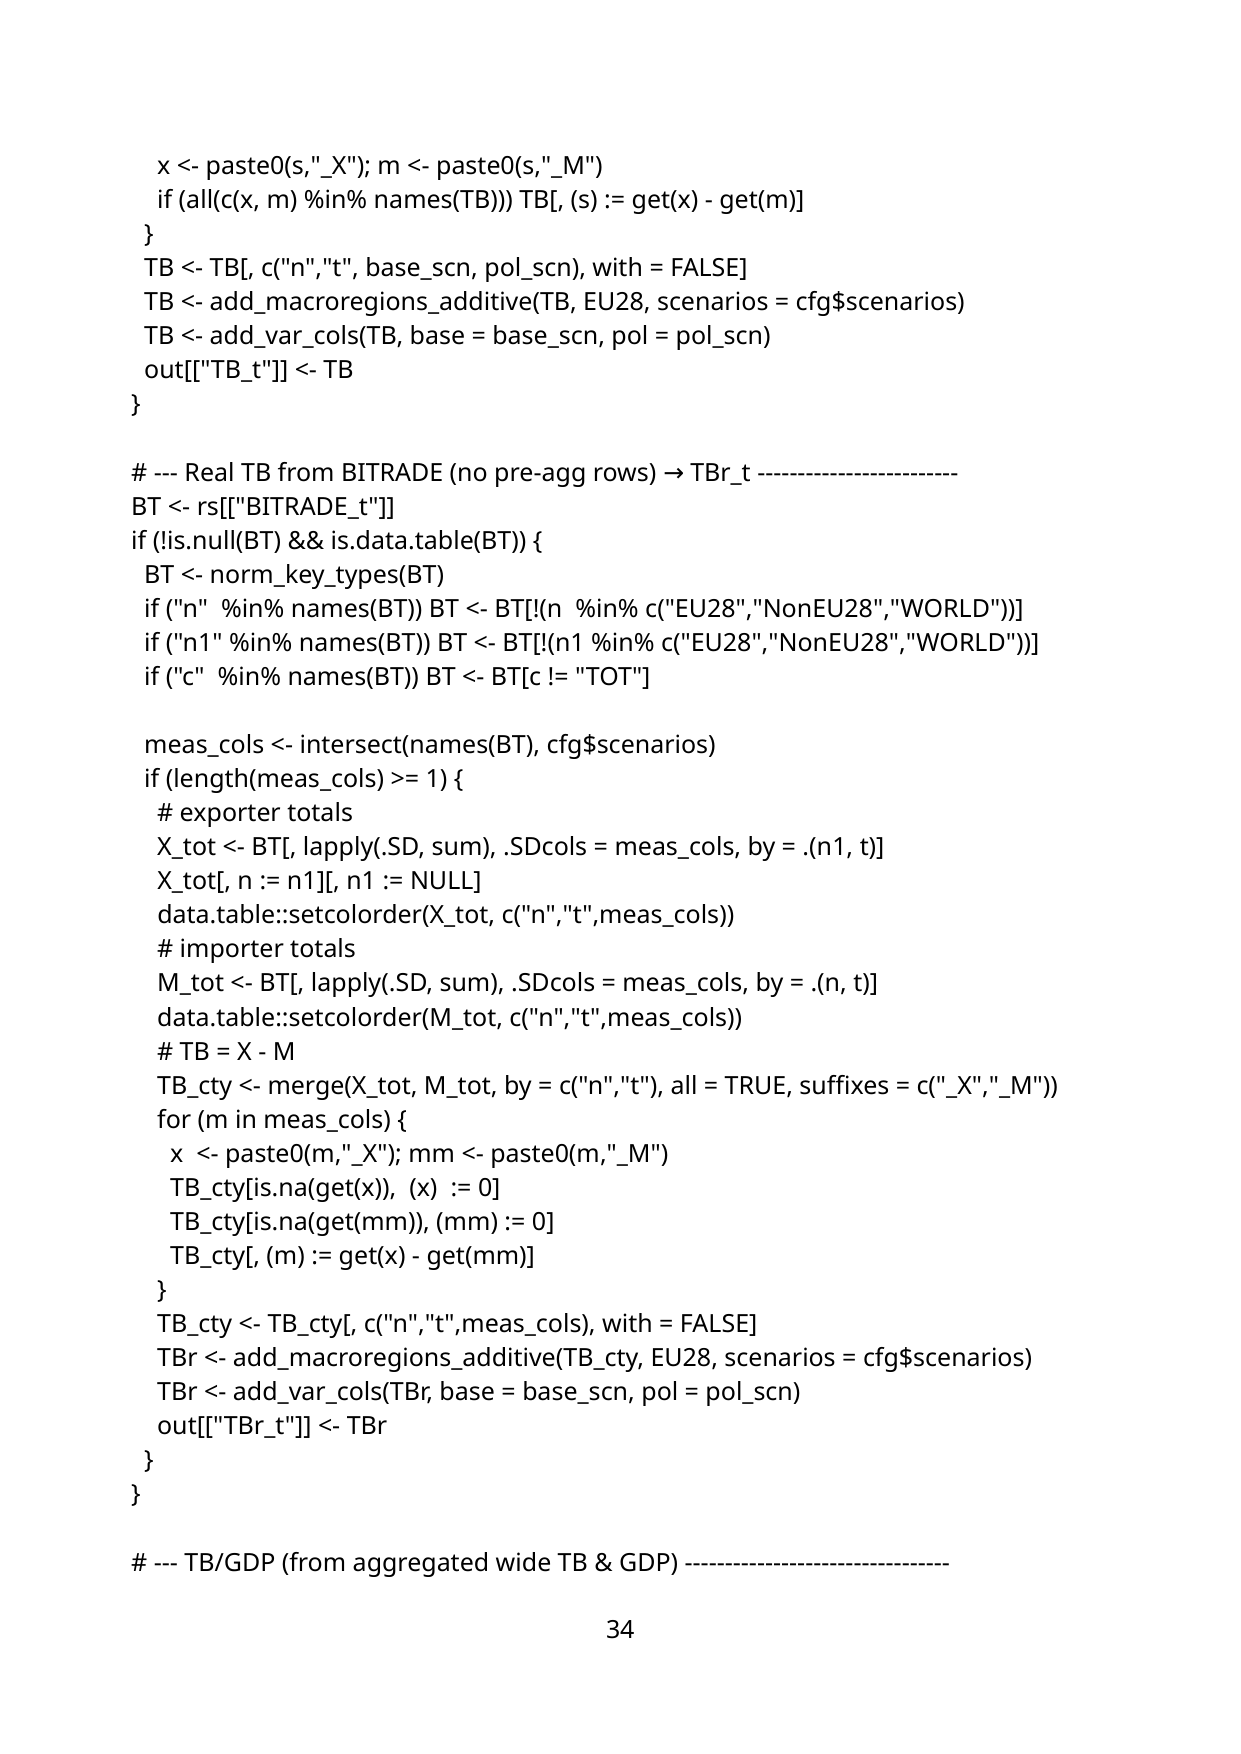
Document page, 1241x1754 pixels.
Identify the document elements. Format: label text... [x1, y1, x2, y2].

text if ("n" %in% names(BT)) BT <- BT[!(n %in% c("EU28","NonEU28","WORLD"))] [118, 590, 1122, 624]
text } [118, 1272, 1122, 1306]
text TB_cty <- TB_cty[, c("n","t",meas_cols), with = FALSE] [118, 1306, 1122, 1340]
text meas_cols <- intersect(names(BT), cfg$scenarios) [118, 727, 1122, 761]
text } [118, 386, 1122, 420]
text if (all(c(x, m) %in% names(TB))) TB[, (s) := get(x) - get(m)] [118, 182, 1122, 216]
text if (length(meas_cols) >= 1) { [118, 761, 1122, 795]
text X_tot[, n := n1][, n1 := NULL] [118, 863, 1122, 897]
text if ("n1" %in% names(BT)) BT <- BT[!(n1 %in% c("EU28","NonEU28","WORLD"))] [118, 624, 1122, 658]
text data.table::setcolorder(M_tot, c("n","t",meas_cols)) [118, 999, 1122, 1033]
text for (m in meas_cols) { [118, 1101, 1122, 1135]
text # exporter totals [118, 795, 1122, 829]
text TB <- add_macroregions_additive(TB, EU28, scenarios = cfg$scenarios) [118, 284, 1122, 318]
text TB_cty[, (m) := get(x) - get(mm)] [118, 1238, 1122, 1272]
text data.table::setcolorder(X_tot, c("n","t",meas_cols)) [118, 897, 1122, 931]
text if ("c" %in% names(BT)) BT <- BT[c != "TOT"] [118, 658, 1122, 693]
text } [118, 1442, 1122, 1476]
text BT <- norm_key_types(BT) [118, 556, 1122, 590]
text } [118, 216, 1122, 250]
text } [118, 1476, 1122, 1510]
text x <- paste0(s,"_X"); m <- paste0(s,"_M") [118, 148, 1122, 182]
text TB_cty[is.na(get(mm)), (mm) := 0] [118, 1203, 1122, 1238]
text X_tot <- BT[, lapply(.SD, sum), .SDcols = meas_cols, by = .(n1, t)] [118, 829, 1122, 863]
text # --- Real TB from BITRADE (no pre-agg rows) → TBr_t ------------------------- [118, 454, 1122, 488]
text x <- paste0(m,"_X"); mm <- paste0(m,"_M") [118, 1135, 1122, 1169]
text TB <- TB[, c("n","t", base_scn, pol_scn), with = FALSE] [118, 250, 1122, 284]
text BT <- rs[["BITRADE_t"]] [118, 488, 1122, 522]
text TB <- add_var_cols(TB, base = base_scn, pol = pol_scn) [118, 318, 1122, 352]
text TB_cty[is.na(get(x)), (x) := 0] [118, 1169, 1122, 1203]
text # --- TB/GDP (from aggregated wide TB & GDP) --------------------------------- [118, 1544, 1122, 1578]
text # importer totals [118, 931, 1122, 965]
text TBr <- add_var_cols(TBr, base = base_scn, pol = pol_scn) [118, 1374, 1122, 1408]
text M_tot <- BT[, lapply(.SD, sum), .SDcols = meas_cols, by = .(n, t)] [118, 965, 1122, 999]
text TBr <- add_macroregions_additive(TB_cty, EU28, scenarios = cfg$scenarios) [118, 1340, 1122, 1374]
text # TB = X - M [118, 1033, 1122, 1067]
text TB_cty <- merge(X_tot, M_tot, by = c("n","t"), all = TRUE, suffixes = c("_X","_M")) [118, 1067, 1122, 1101]
text out[["TBr_t"]] <- TBr [118, 1408, 1122, 1442]
text if (!is.null(BT) && is.data.table(BT)) { [118, 522, 1122, 556]
text out[["TB_t"]] <- TB [118, 352, 1122, 386]
